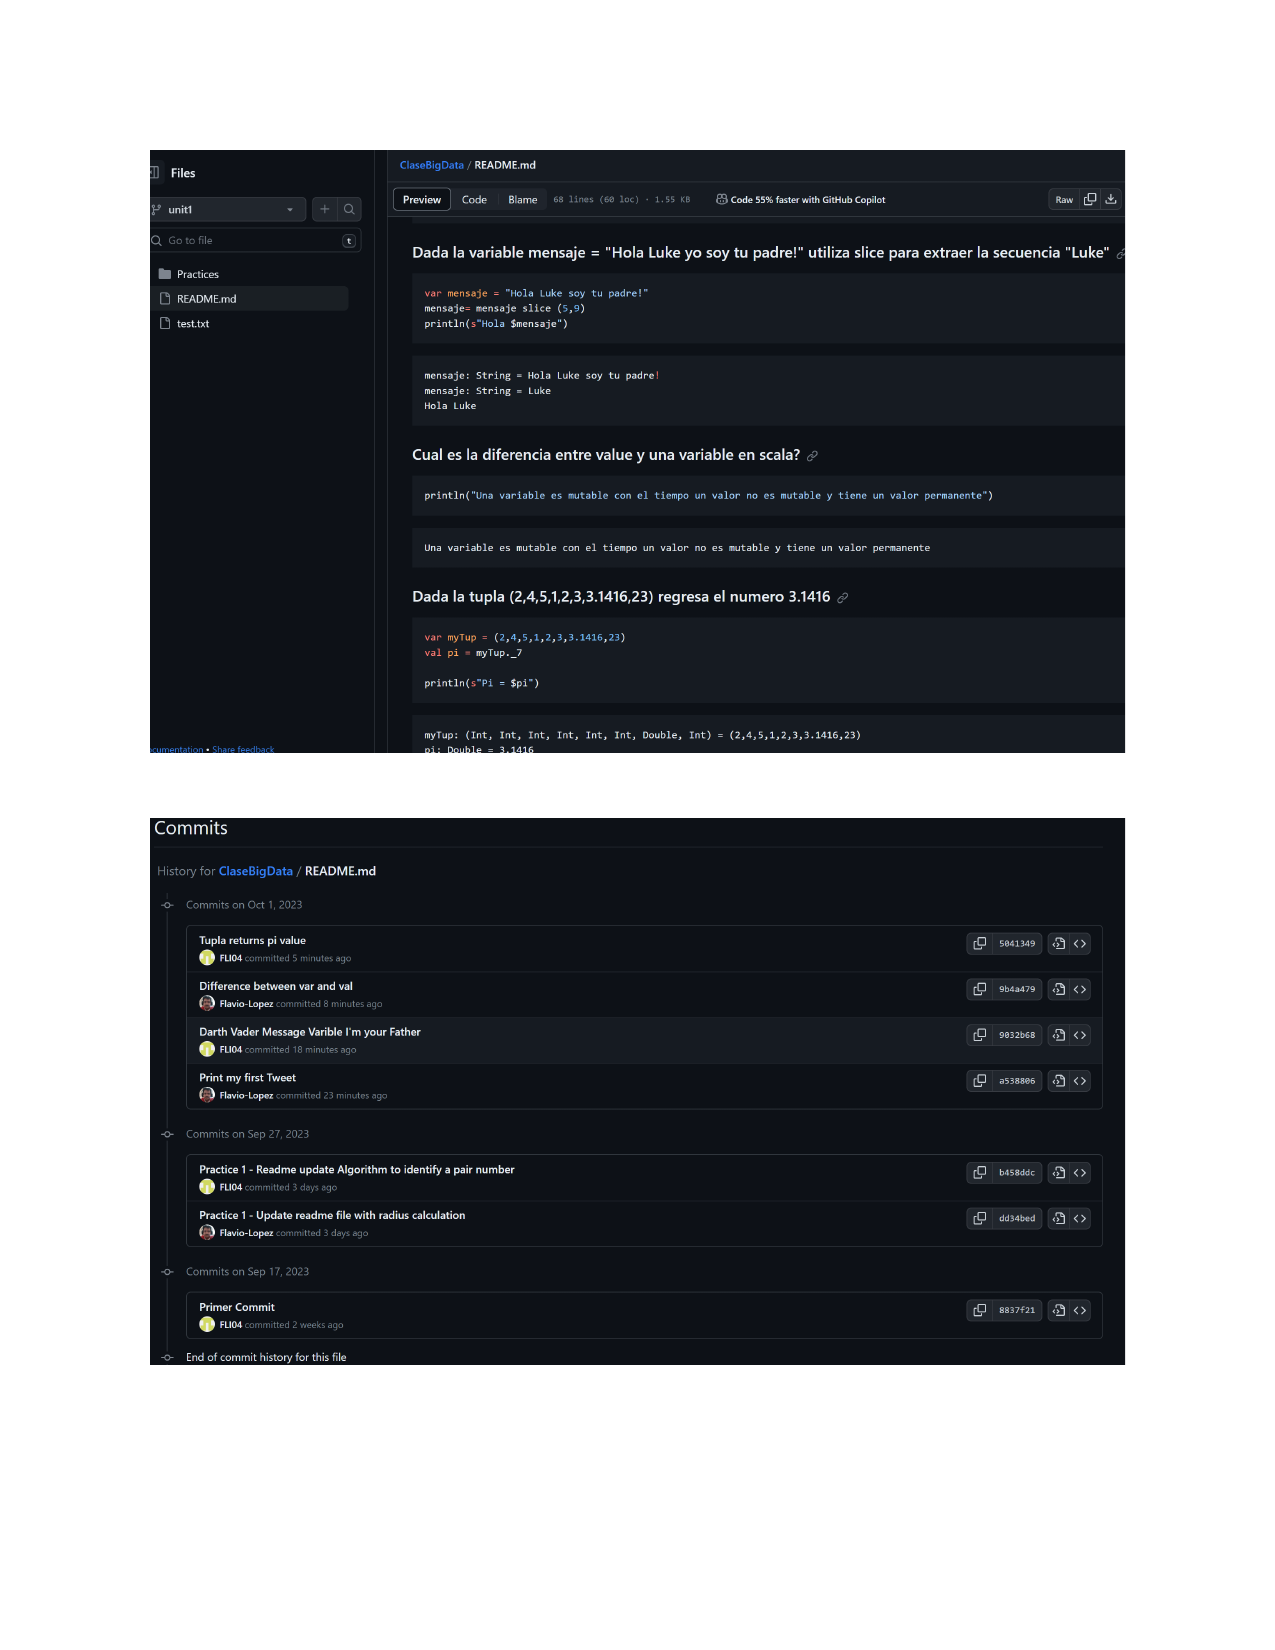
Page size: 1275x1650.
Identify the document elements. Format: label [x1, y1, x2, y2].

picture [150, 818, 1125, 1365]
picture [150, 150, 1125, 753]
